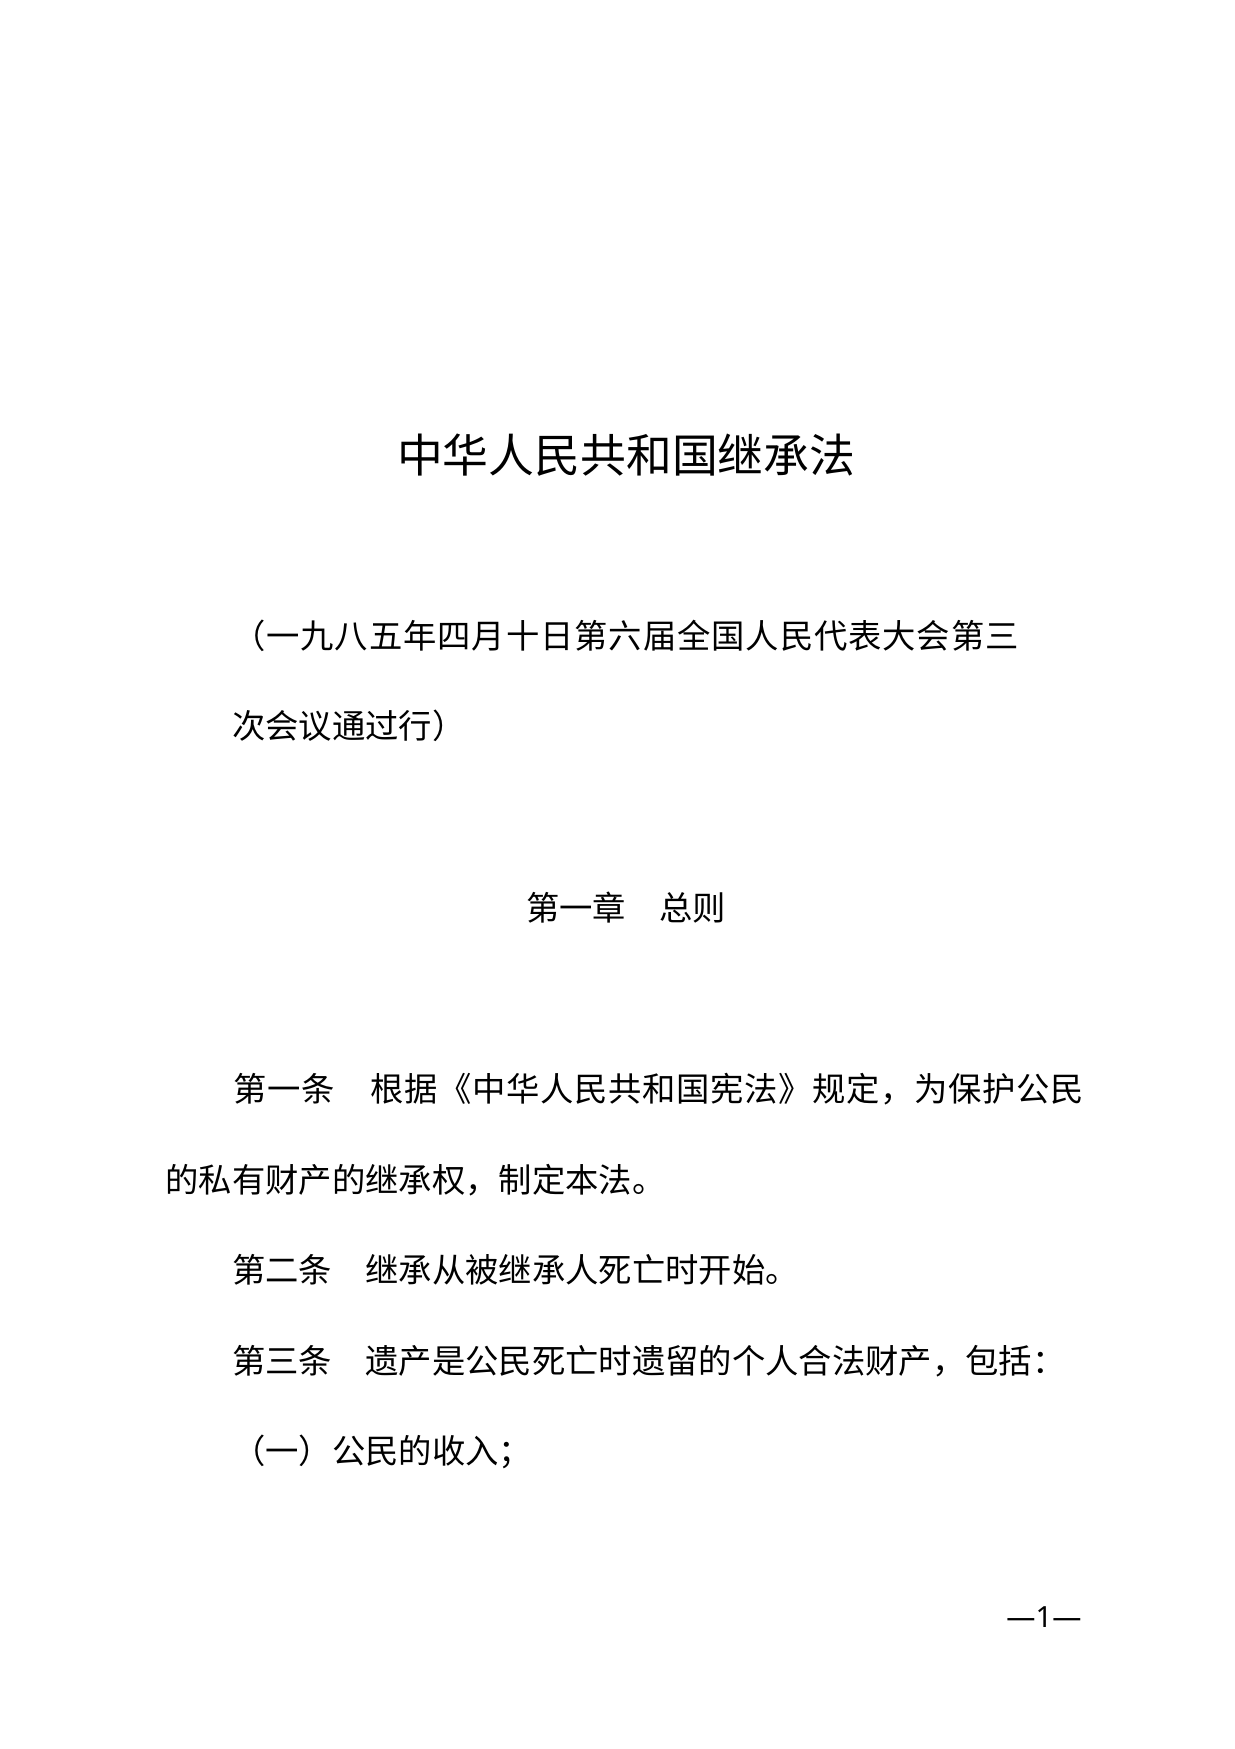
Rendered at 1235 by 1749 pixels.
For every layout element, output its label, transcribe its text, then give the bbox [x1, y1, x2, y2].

text （一九八五年四月十日第六届全国人民代表大会第三次会议通过行） [232, 588, 1020, 770]
text （一）公民的收入； [165, 1404, 1087, 1495]
text 第一条 根据《中华人民共和国宪法》规定，为保护公民的私有财产的继承权，制定本法。 [165, 1042, 1087, 1223]
text 第一章 总则 [165, 860, 1087, 951]
text 第三条 遗产是公民死亡时遗留的个人合法财产，包括： [165, 1313, 1087, 1404]
text 中华人民共和国继承法 [165, 407, 1087, 498]
text 第二条 继承从被继承人死亡时开始。 [165, 1223, 1087, 1313]
